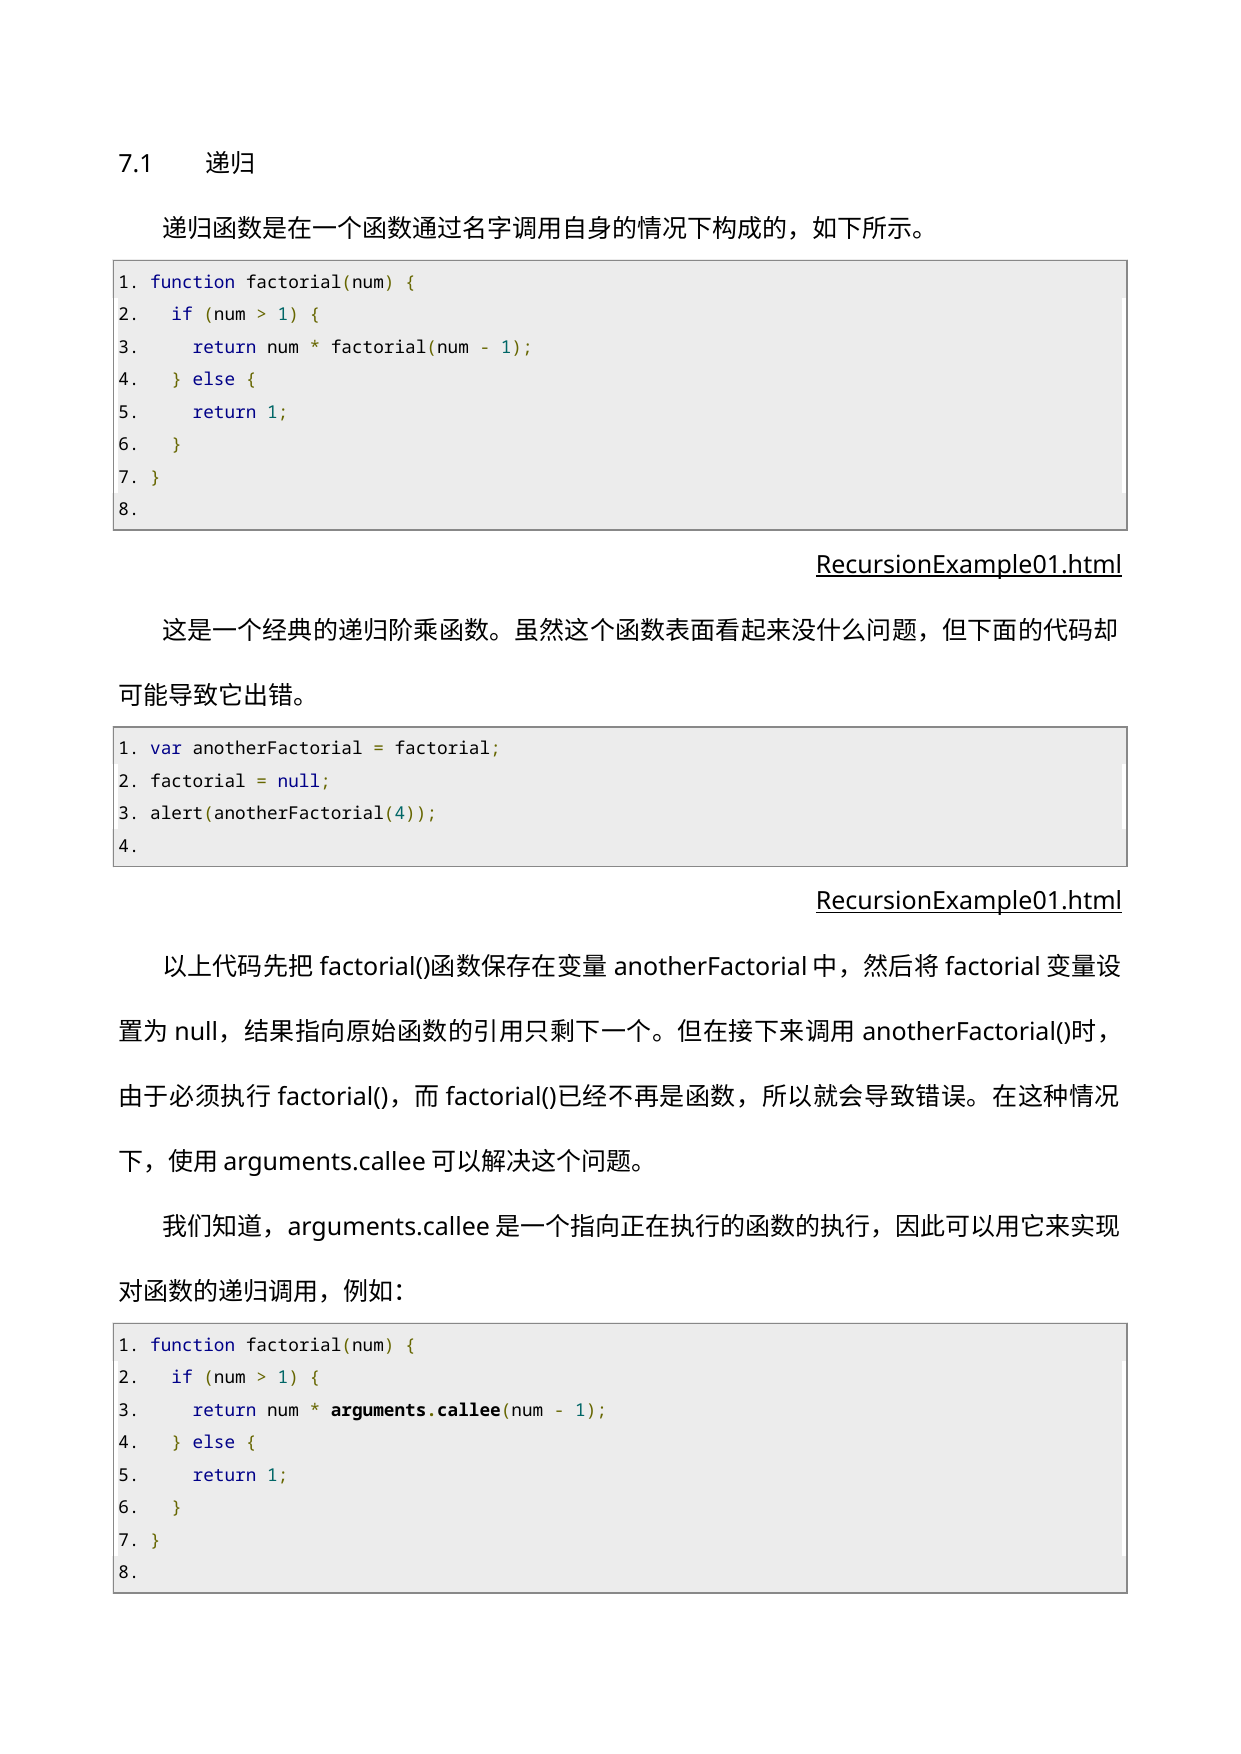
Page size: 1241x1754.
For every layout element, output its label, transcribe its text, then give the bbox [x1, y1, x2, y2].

text 我们知道，arguments.callee是一个指向正在执行的函数的执行，因此可以用它来实现对函数的递归调用，例如： [118, 1192, 1122, 1322]
text 6. } [118, 1491, 1122, 1523]
text 7.1 递归 [118, 129, 1122, 194]
text 2. if (num > 1) { [118, 1361, 1122, 1393]
text RecursionExample01.html [118, 867, 1122, 932]
text 3. return num * arguments.callee(num - 1); [118, 1393, 1122, 1426]
text 4. [114, 823, 1126, 866]
text 7. } [118, 1523, 1122, 1550]
text 1. var anotherFactorial = factorial; [114, 728, 1126, 764]
text 7. } [118, 460, 1122, 487]
text 1. function factorial(num) { [114, 261, 1126, 298]
text 5. return 1; [118, 395, 1122, 428]
text 3. return num * factorial(num - 1); [118, 330, 1122, 363]
text 3. alert(anotherFactorial(4)); [118, 797, 1122, 823]
text 2. factorial = null; [118, 764, 1122, 797]
text 8. [114, 1550, 1126, 1592]
text 6. } [118, 428, 1122, 460]
text 5. return 1; [118, 1458, 1122, 1491]
text 4. } else { [118, 1426, 1122, 1458]
text 8. [114, 487, 1126, 529]
text 以上代码先把factorial()函数保存在变量anotherFactorial中，然后将factorial变量设置为null，结果指向原始函数的引用只剩下一个。但在接下来调用anotherFactorial()时，由于必须执行factorial()，而factorial()已经不再是函数，所以就会导致错误。在这种情况下，使用arguments.callee可以解决这个问题。 [118, 932, 1122, 1192]
text 1. function factorial(num) { [114, 1324, 1126, 1361]
text 这是一个经典的递归阶乘函数。虽然这个函数表面看起来没什么问题，但下面的代码却可能导致它出错。 [118, 596, 1122, 726]
text RecursionExample01.html [118, 531, 1122, 596]
text 2. if (num > 1) { [118, 298, 1122, 330]
text 递归函数是在一个函数通过名字调用自身的情况下构成的，如下所示。 [118, 194, 1122, 259]
text 4. } else { [118, 363, 1122, 395]
